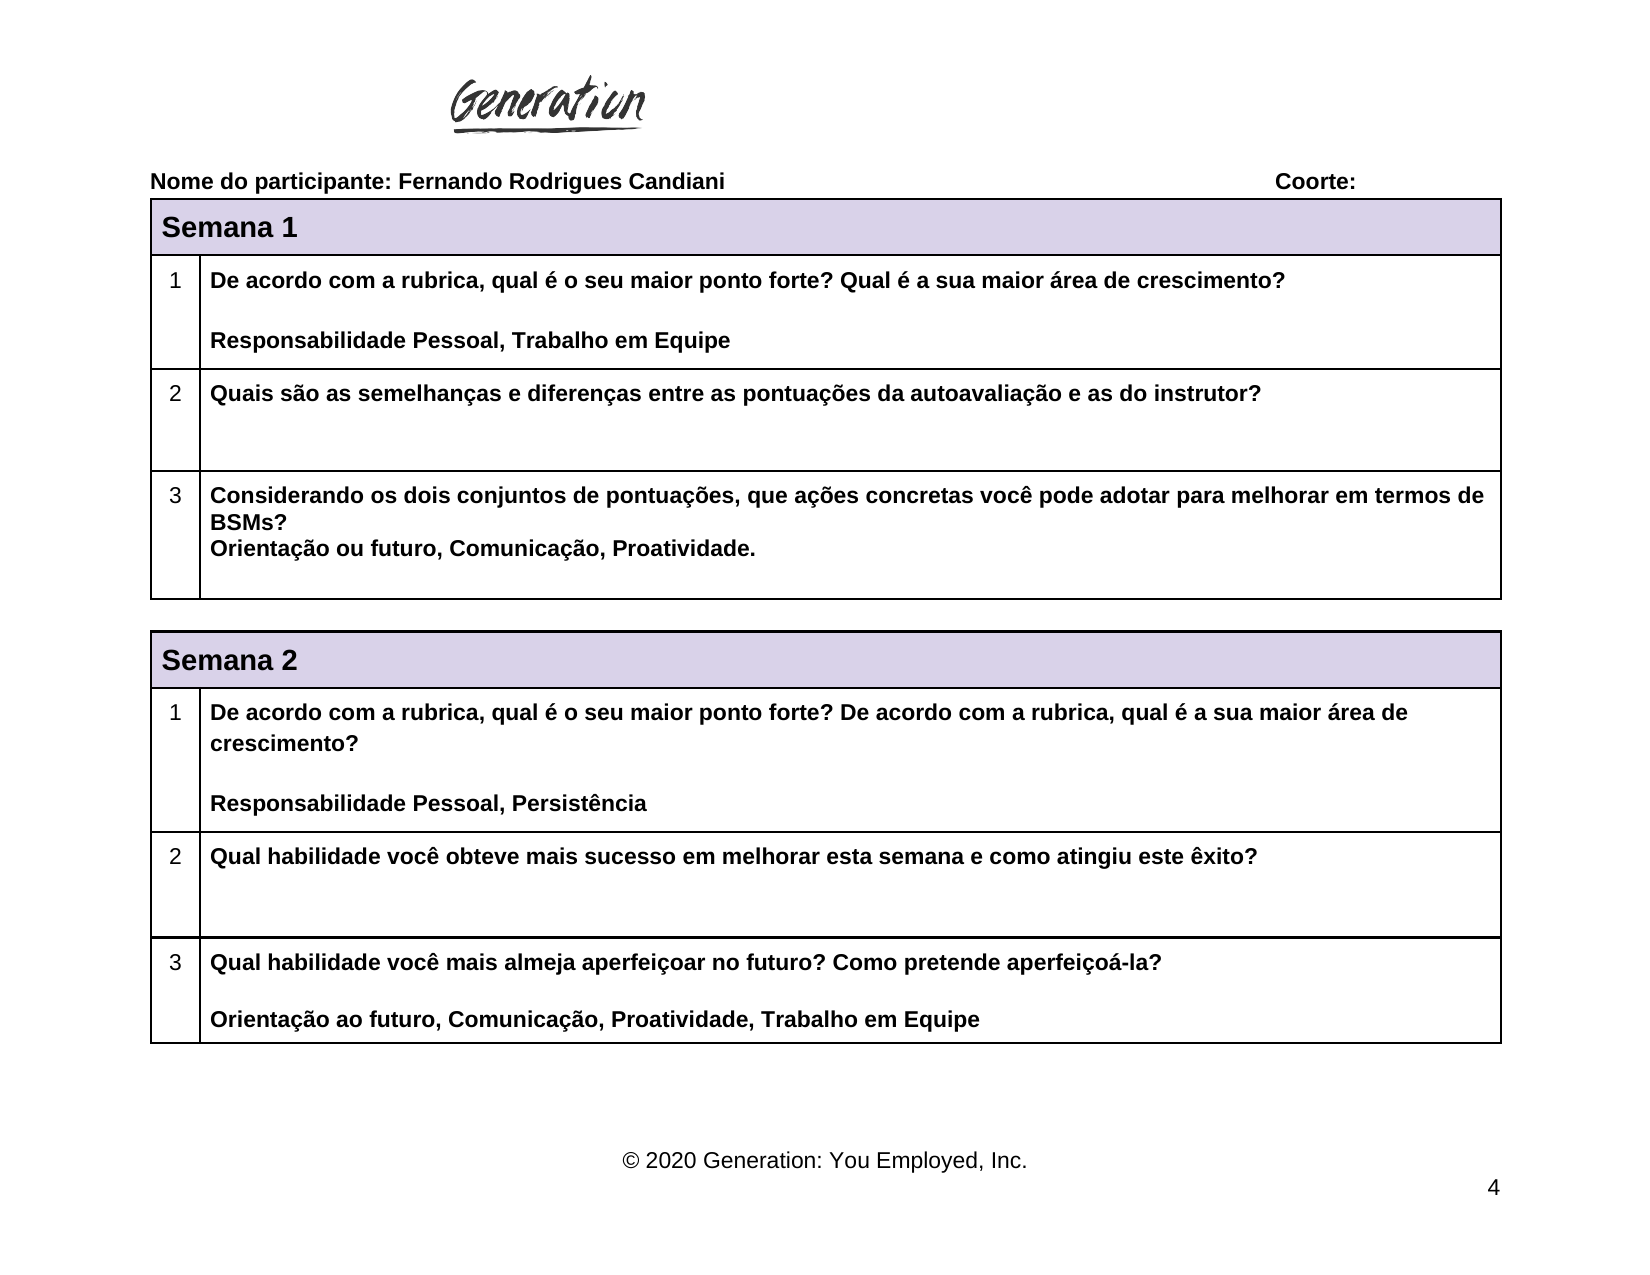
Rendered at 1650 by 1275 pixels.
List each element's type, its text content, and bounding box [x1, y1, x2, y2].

table_cell 2 [152, 833, 199, 936]
table_cell Qual habilidade você obteve mais sucesso em melhorar esta semana e como atingiu este êxito? [201, 833, 1500, 936]
table_cell 3 [152, 939, 199, 1042]
table_cell Quais são as semelhanças e diferenças entre as pontuações da autoavaliação e as do instrutor? [201, 370, 1500, 470]
picture [450, 75, 646, 134]
table_cell De acordo com a rubrica, qual é o seu maior ponto forte? Qual é a sua maior área de crescimento? Responsabilidade Pessoal, Trabalho em Equipe [201, 256, 1500, 368]
table_cell 1 [152, 689, 199, 831]
table_cell 1 [152, 256, 199, 368]
table_cell Considerando os dois conjuntos de pontuações, que ações concretas você pode adotar para melhorar em termos de BSMs? Orientação ou futuro, Comunicação, Proatividade. [201, 472, 1500, 598]
table_cell 3 [152, 472, 199, 598]
table_cell De acordo com a rubrica, qual é o seu maior ponto forte? De acordo com a rubrica, qual é a sua maior área de crescimento? Responsabilidade Pessoal, Persistência [201, 689, 1500, 831]
table_header Semana 2 [152, 633, 1500, 687]
table_cell Qual habilidade você mais almeja aperfeiçoar no futuro? Como pretende aperfeiçoá-la? Orientação ao futuro, Comunicação, Proatividade, Trabalho em Equipe [201, 939, 1500, 1042]
table_cell 2 [152, 370, 199, 470]
table_header Semana 1 [152, 200, 1500, 254]
